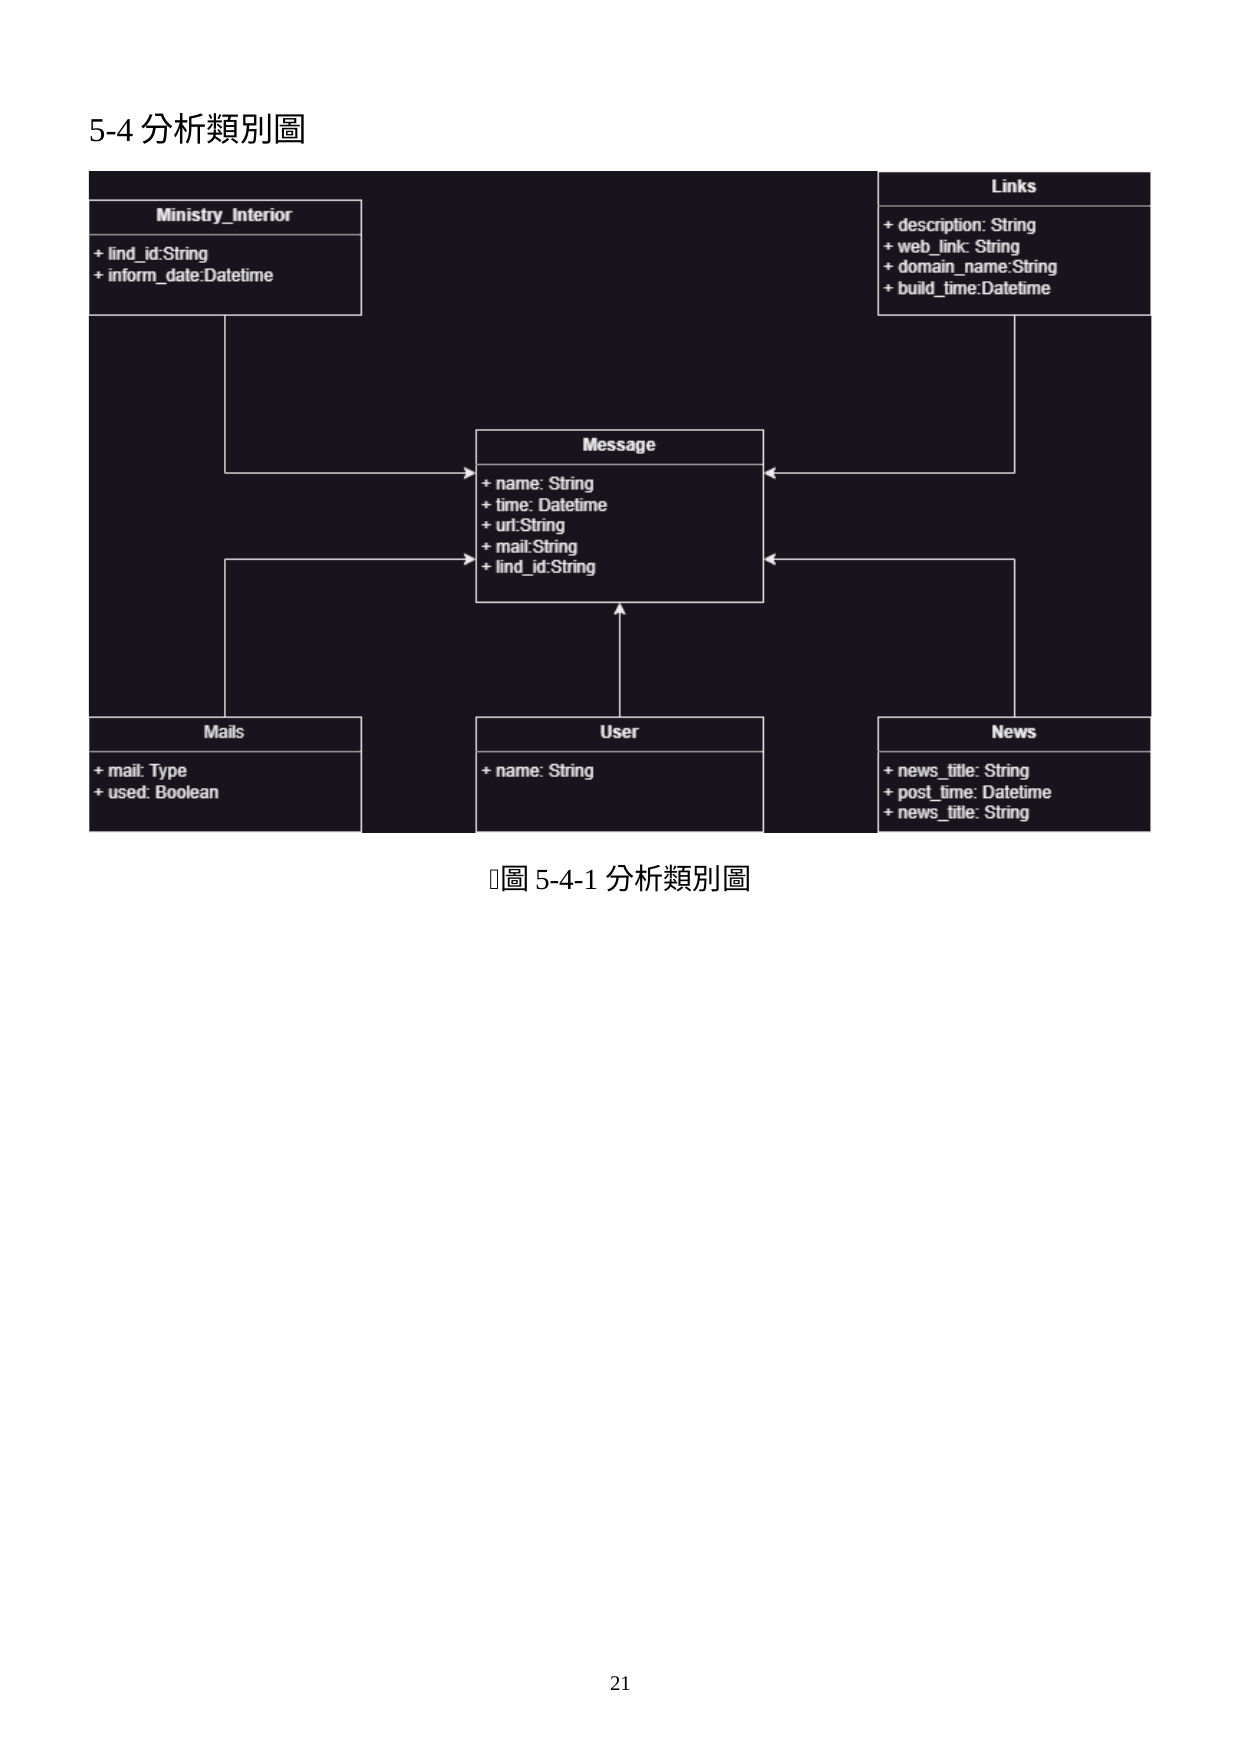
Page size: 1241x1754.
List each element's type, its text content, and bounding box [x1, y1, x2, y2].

picture [88, 171, 1152, 833]
text 圖5-4-1 分析類別圖 [89, 839, 1152, 914]
text 5-4分析類別圖 [89, 89, 1152, 164]
